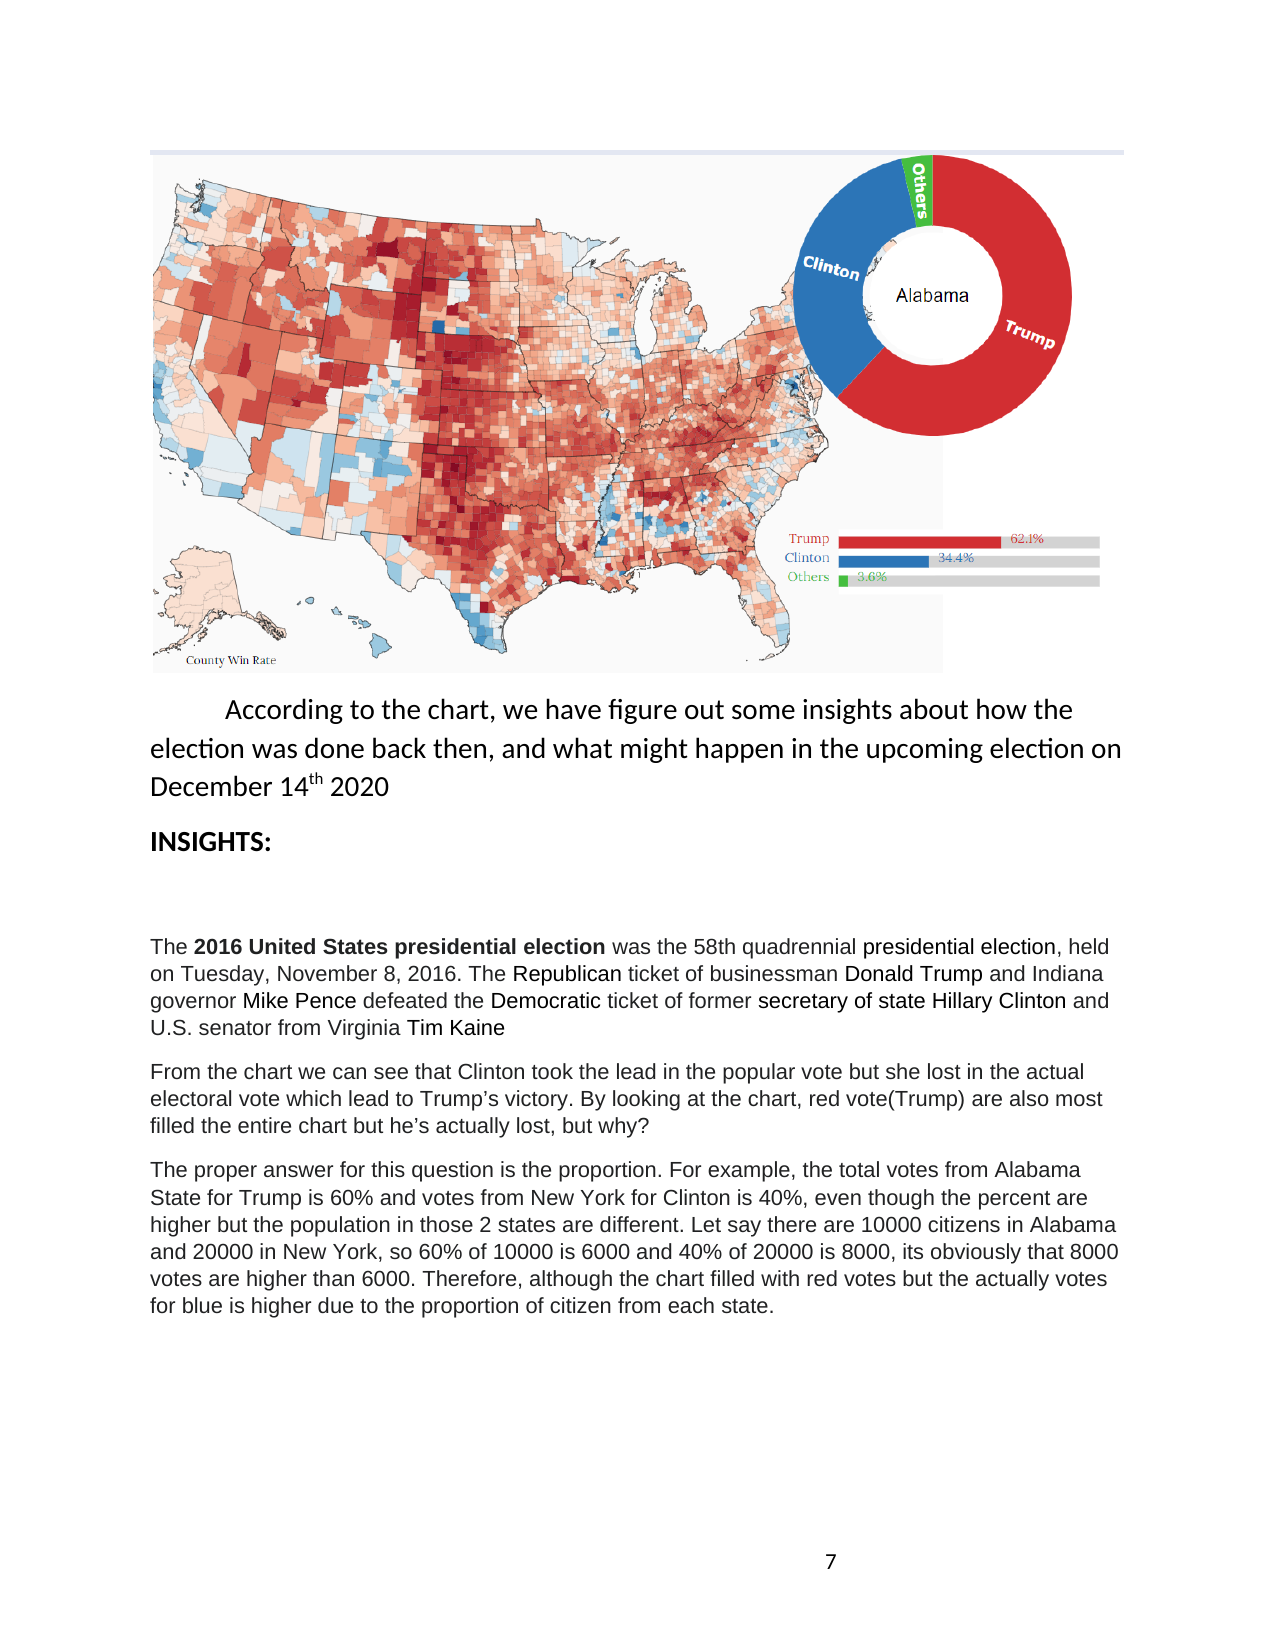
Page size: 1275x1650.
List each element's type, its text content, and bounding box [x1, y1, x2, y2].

text The 2016 United States presidential election was the 58th quadrennial presidential election, held on Tuesday, November 8, 2016. The Republican ticket of businessman Donald Trump and Indiana governor Mike Pence defeated the Democratic ticket of former secretary of state Hillary Clinton and U.S. senator from Virginia Tim Kaine [150, 933, 1125, 1040]
text INSIGHTS: [150, 823, 1125, 859]
text According to the chart, we have figure out some insights about how the election was done back then, and what might happen in the upcoming election on December 14th 2020 [150, 691, 1125, 804]
text The proper answer for this question is the proportion. For example, the total votes from Alabama State for Trump is 60% and votes from New York for Clinton is 40%, even though the percent are higher but the population in those 2 states are different. Let say there are 10000 citizens in Alabama and 20000 in New York, so 60% of 10000 is 6000 and 40% of 20000 is 8000, its obviously that 8000 votes are higher than 6000. Therefore, although the chart filled with red votes but the actually votes for blue is higher due to the proportion of citizen from each state. [150, 1157, 1125, 1318]
picture [150, 150, 1124, 673]
text From the chart we can see that Clinton took the lead in the popular vote but she lost in the actual electoral vote which lead to Trump’s victory. By looking at the chart, red vote(Trump) are also most filled the entire chart but he’s actually lost, but why? [150, 1059, 1125, 1138]
